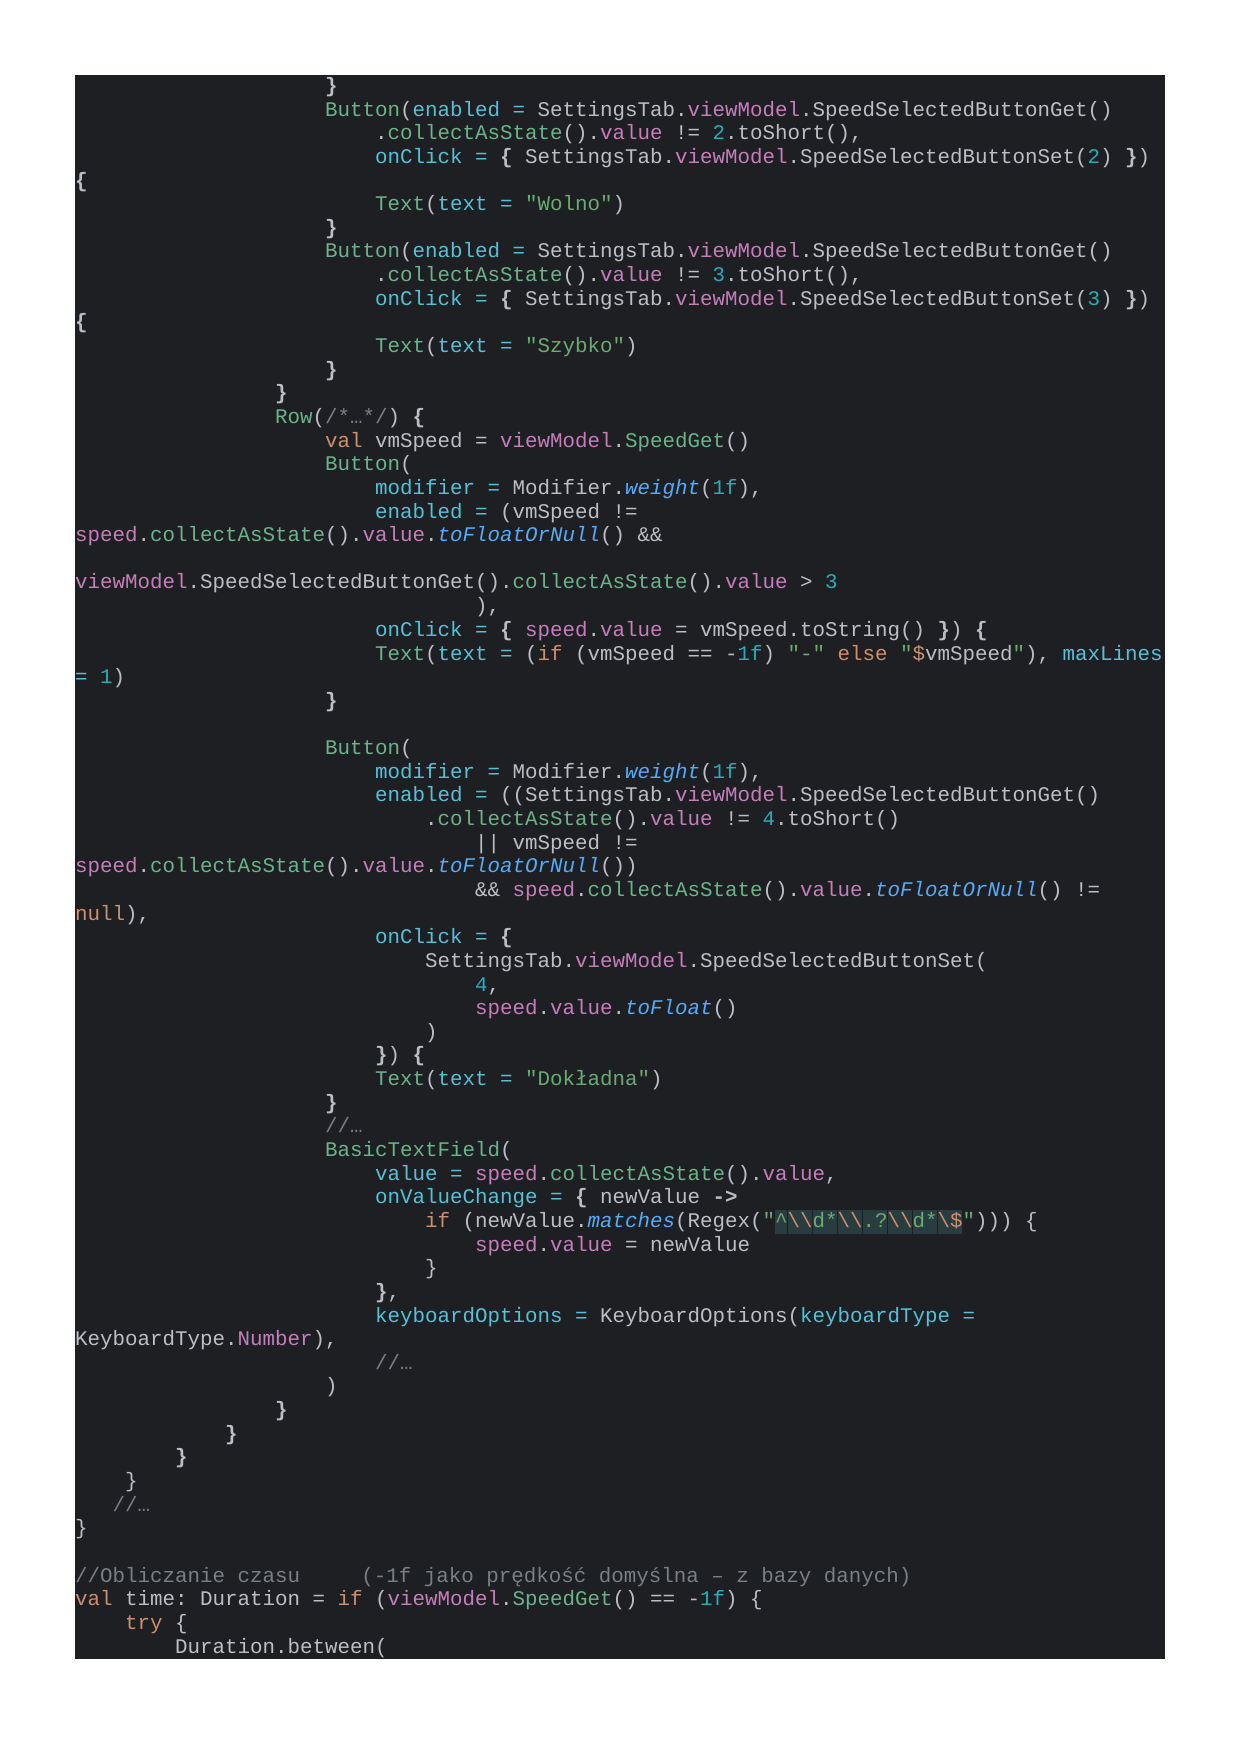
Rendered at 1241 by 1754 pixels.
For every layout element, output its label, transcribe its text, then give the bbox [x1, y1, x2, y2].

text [75, 75, 1165, 1517]
text } [75, 1517, 1165, 1541]
text //Obliczanie czasu (-1f jako prędkość domyślna – z bazy danych) [75, 1565, 1165, 1588]
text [75, 1588, 1165, 1659]
